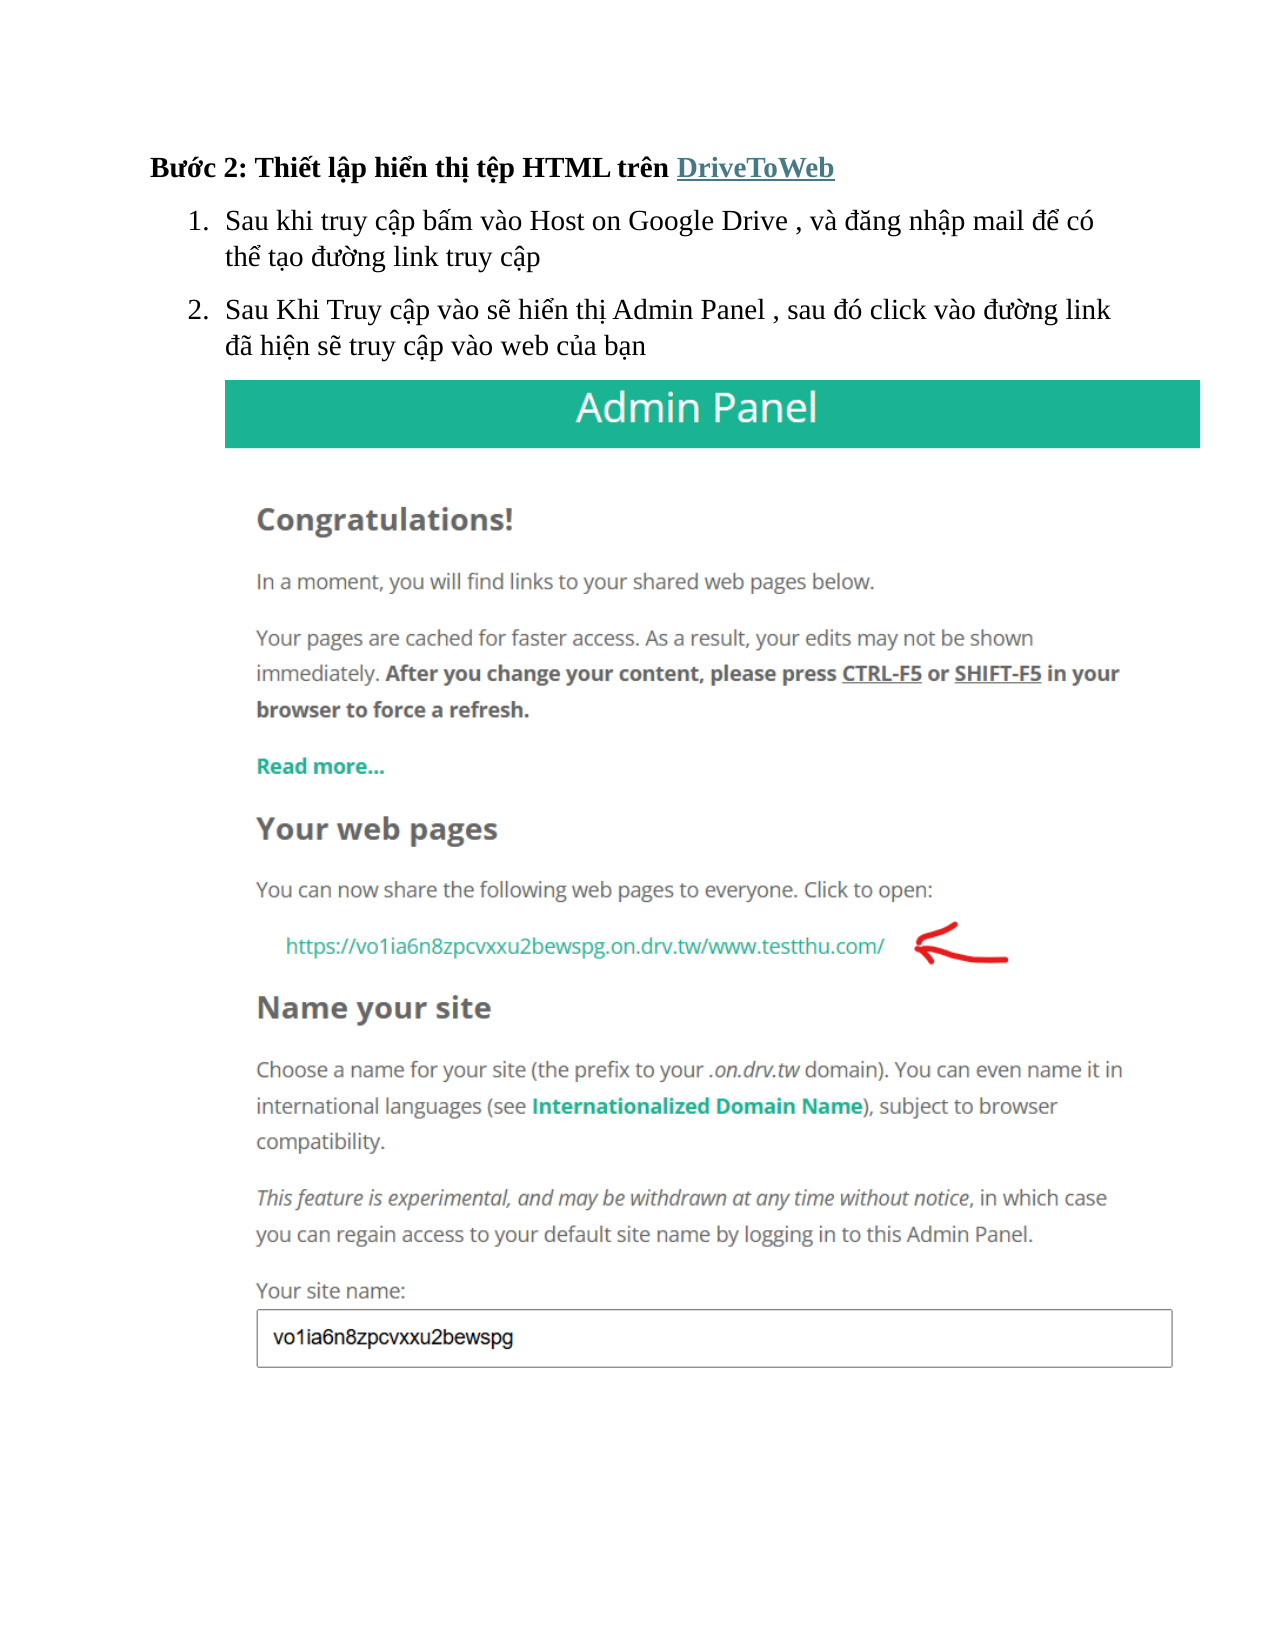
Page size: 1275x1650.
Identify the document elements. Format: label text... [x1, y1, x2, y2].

text Bước 2: Thiết lập hiển thị tệp HTML trên DriveToWeb [150, 150, 1125, 183]
list Sau khi truy cập bấm vào Host on Google Drive , và đăng nhập mail để có thể tạo đường link truy cập [187, 203, 1125, 272]
picture [225, 380, 1200, 1375]
list Sau Khi Truy cập vào sẽ hiển thị Admin Panel , sau đó click vào đường link đã hiện sẽ truy cập vào web của bạn [187, 292, 1125, 361]
